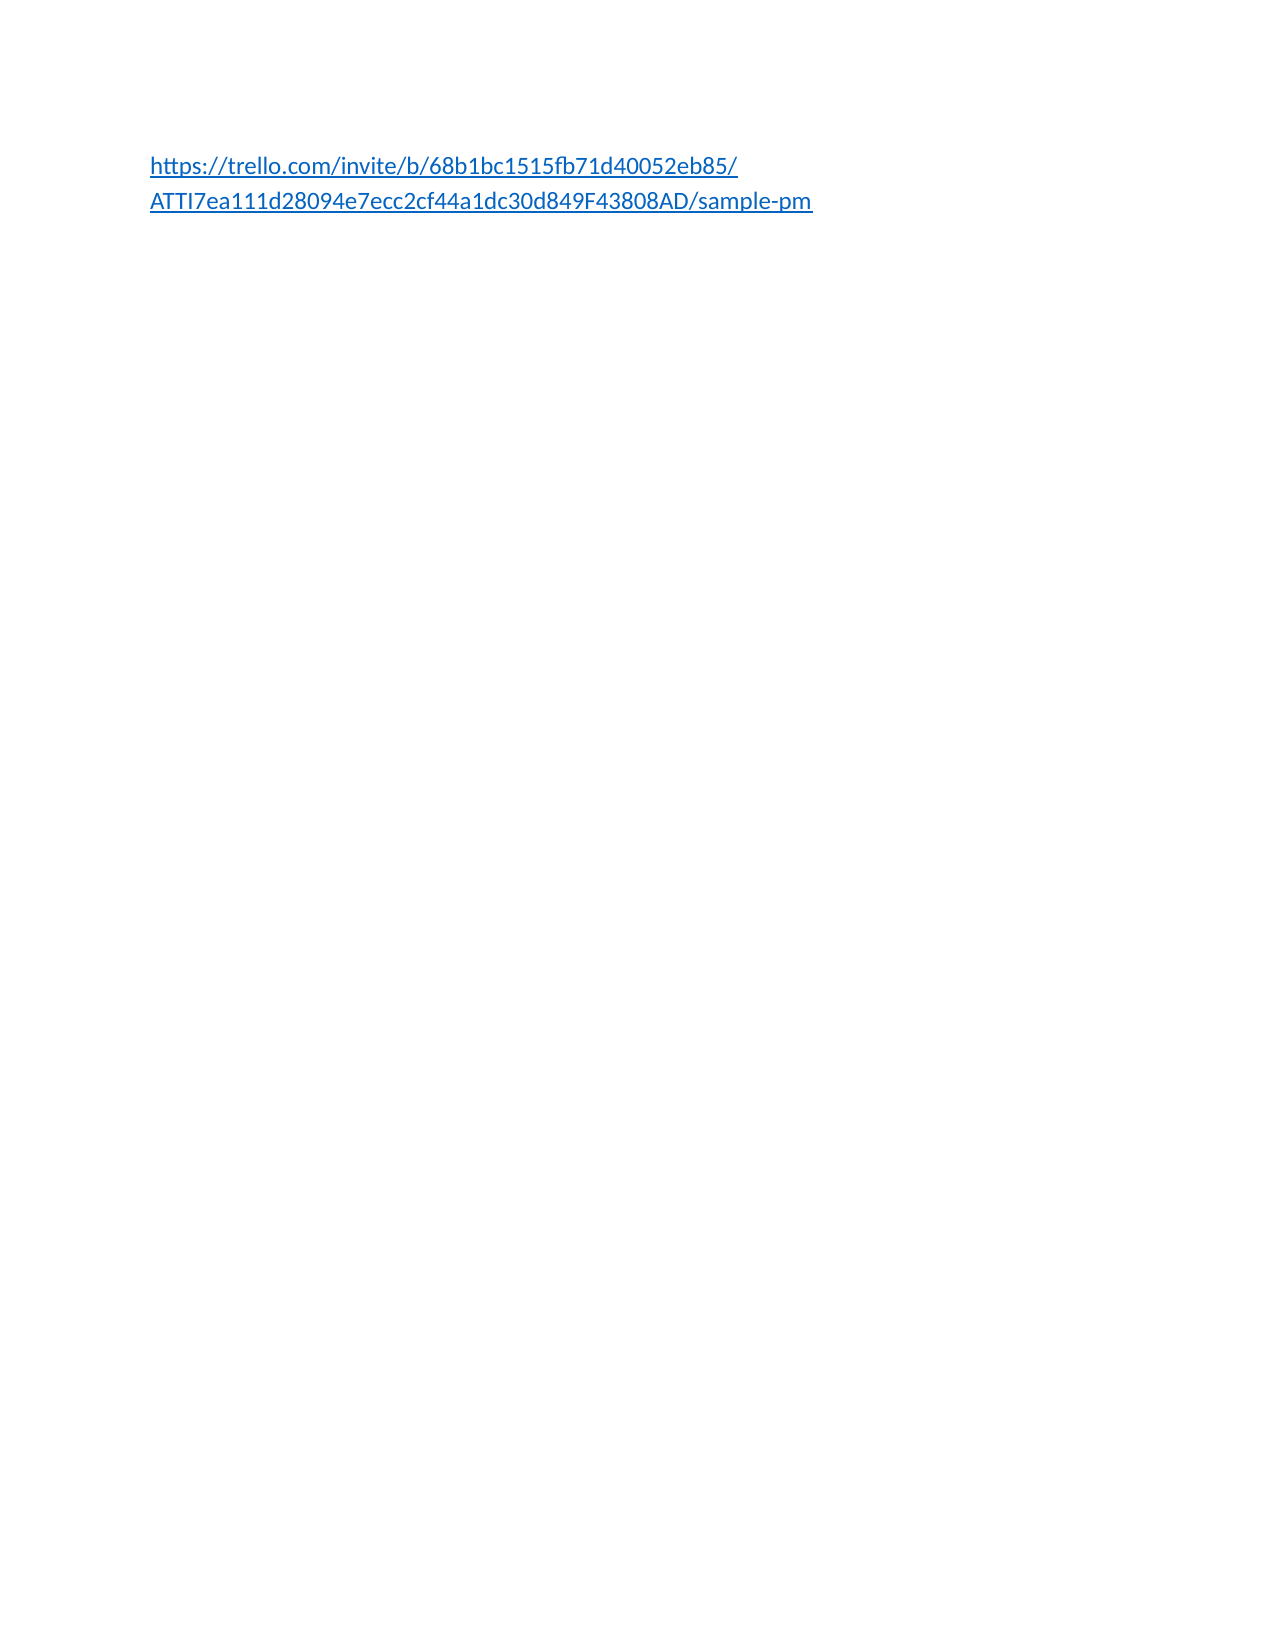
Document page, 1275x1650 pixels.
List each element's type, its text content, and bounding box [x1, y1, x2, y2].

text https://trello.com/invite/b/68b1bc1515fb71d40052eb85/ATTI7ea111d28094e7ecc2cf44a1dc30d849F43808AD/sample-pm [150, 150, 1125, 216]
